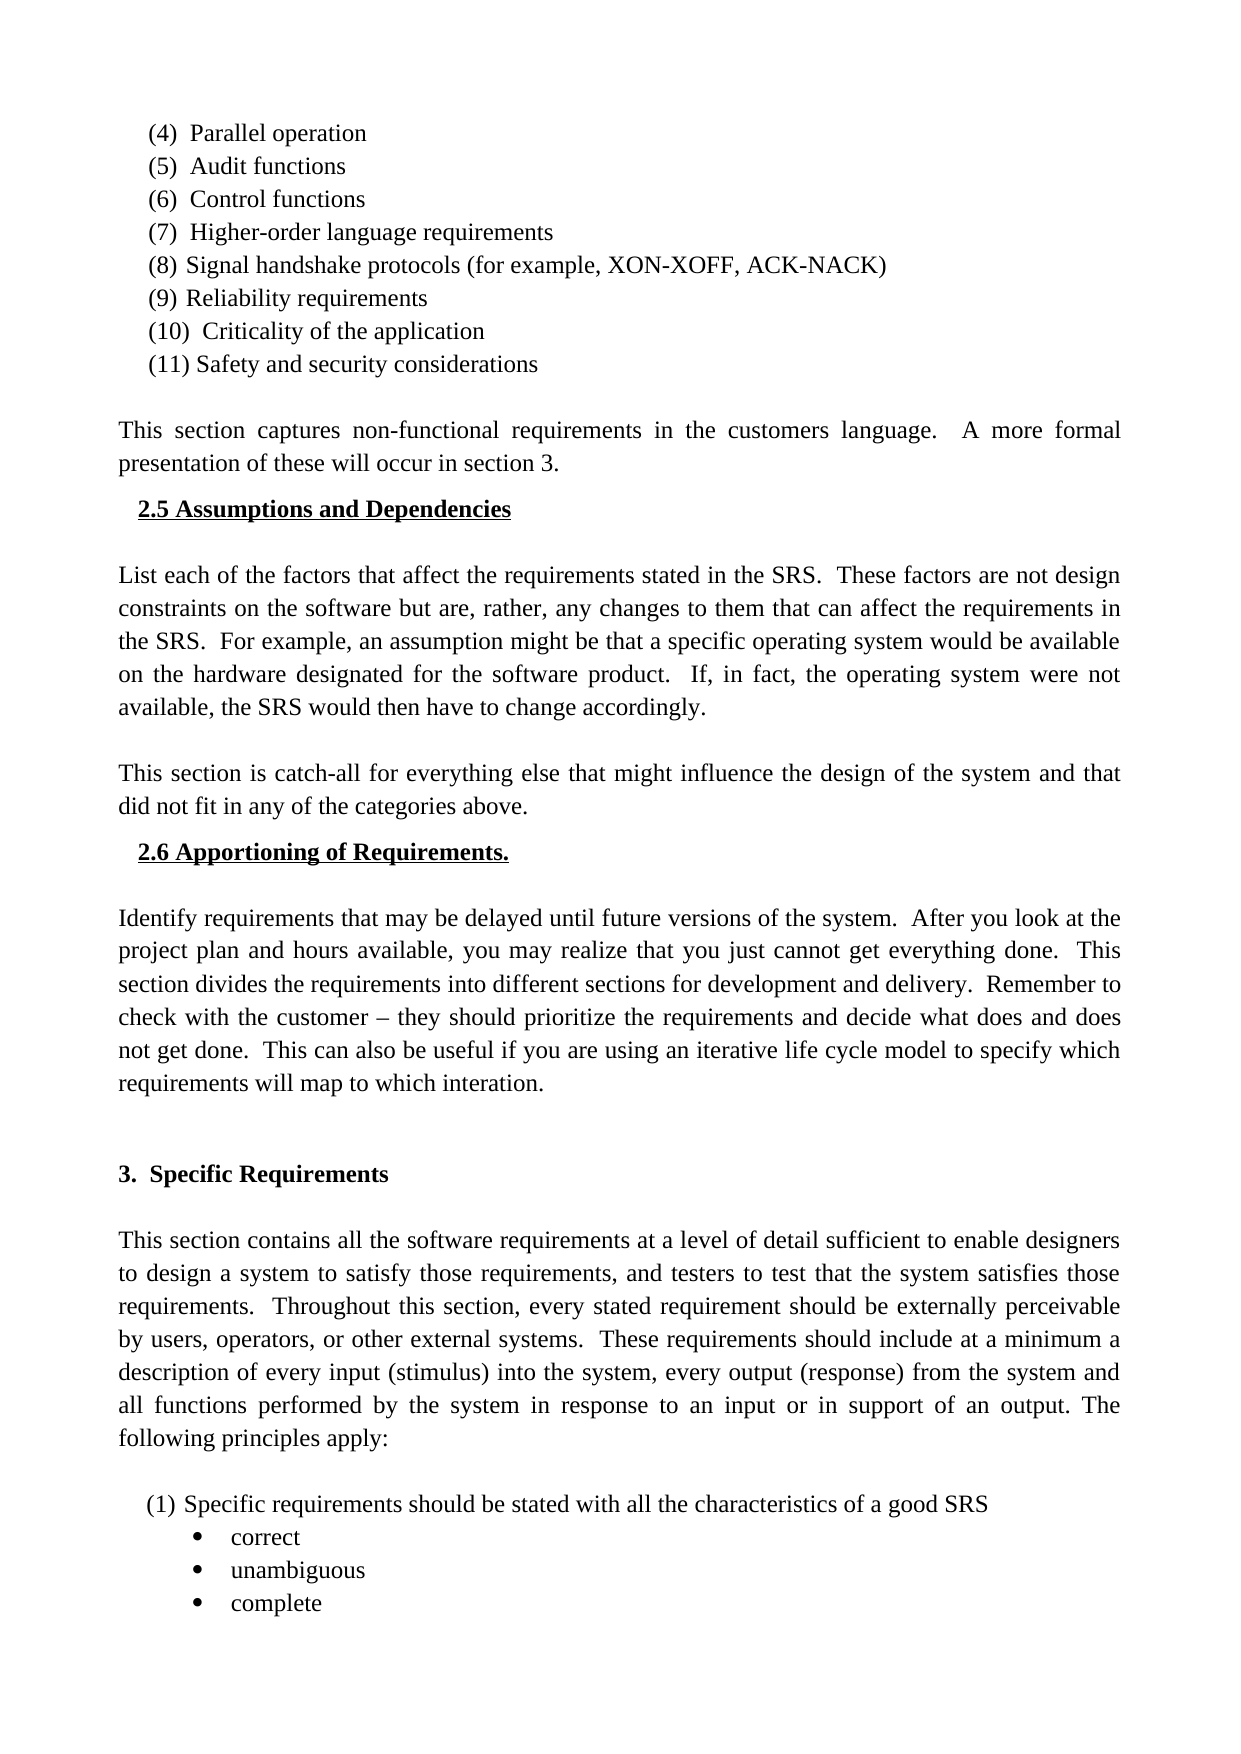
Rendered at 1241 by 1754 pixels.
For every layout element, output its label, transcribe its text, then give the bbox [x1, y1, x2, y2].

text This section captures non-functional requirements in the customers language. A more formal presentation of these will occur in section 3. [118, 415, 1122, 477]
text (7) Higher-order language requirements [148, 217, 1047, 246]
text (6) Control functions [148, 184, 1047, 213]
text (5) Audit functions [148, 151, 1047, 180]
list complete [193, 1588, 1122, 1617]
text This section is catch-all for everything else that might influence the design of the system and that did not fit in any of the categories above. [118, 758, 1122, 820]
subtitle 3. Specific Requirements [118, 1159, 1122, 1187]
list Specific requirements should be stated with all the characteristics of a good SRS [146, 1489, 1122, 1518]
list Reliability requirements [148, 283, 1047, 312]
list correct [193, 1522, 1122, 1551]
text This section contains all the software requirements at a level of detail sufficient to enable designers to design a system to satisfy those requirements, and testers to test that the system satisfies those requirements. Throughout this section, every stated requirement should be externally perceivable by users, operators, or other external systems. These requirements should include at a minimum a description of every input (stimulus) into the system, every output (response) from the system and all functions performed by the system in response to an input or in support of an output. The following principles apply: [118, 1225, 1122, 1452]
subtitle 2.5 Assumptions and Dependencies [138, 494, 1047, 523]
text (10) Criticality of the application [148, 316, 1047, 345]
text List each of the factors that affect the requirements stated in the SRS. These factors are not design constraints on the software but are, rather, any changes to them that can affect the requirements in the SRS. For example, an assumption might be that a specific operating system would be available on the hardware designated for the software product. If, in fact, the operating system were not available, the SRS would then have to change accordingly. [118, 560, 1122, 721]
list Signal handshake protocols (for example, XON-XOFF, ACK-NACK) [148, 250, 1047, 279]
subtitle 2.6 Apportioning of Requirements. [138, 837, 1047, 865]
list unambiguous [193, 1555, 1122, 1584]
text (4) Parallel operation [148, 118, 1047, 147]
text (11) Safety and security considerations [148, 349, 1047, 378]
text Identify requirements that may be delayed until future versions of the system. After you look at the project plan and hours available, you may realize that you just cannot get everything done. This section divides the requirements into different sections for development and delivery. Remember to check with the customer – they should prioritize the requirements and decide what does and does not get done. This can also be useful if you are using an iterative life cycle model to specify which requirements will map to which interation. [118, 903, 1122, 1096]
